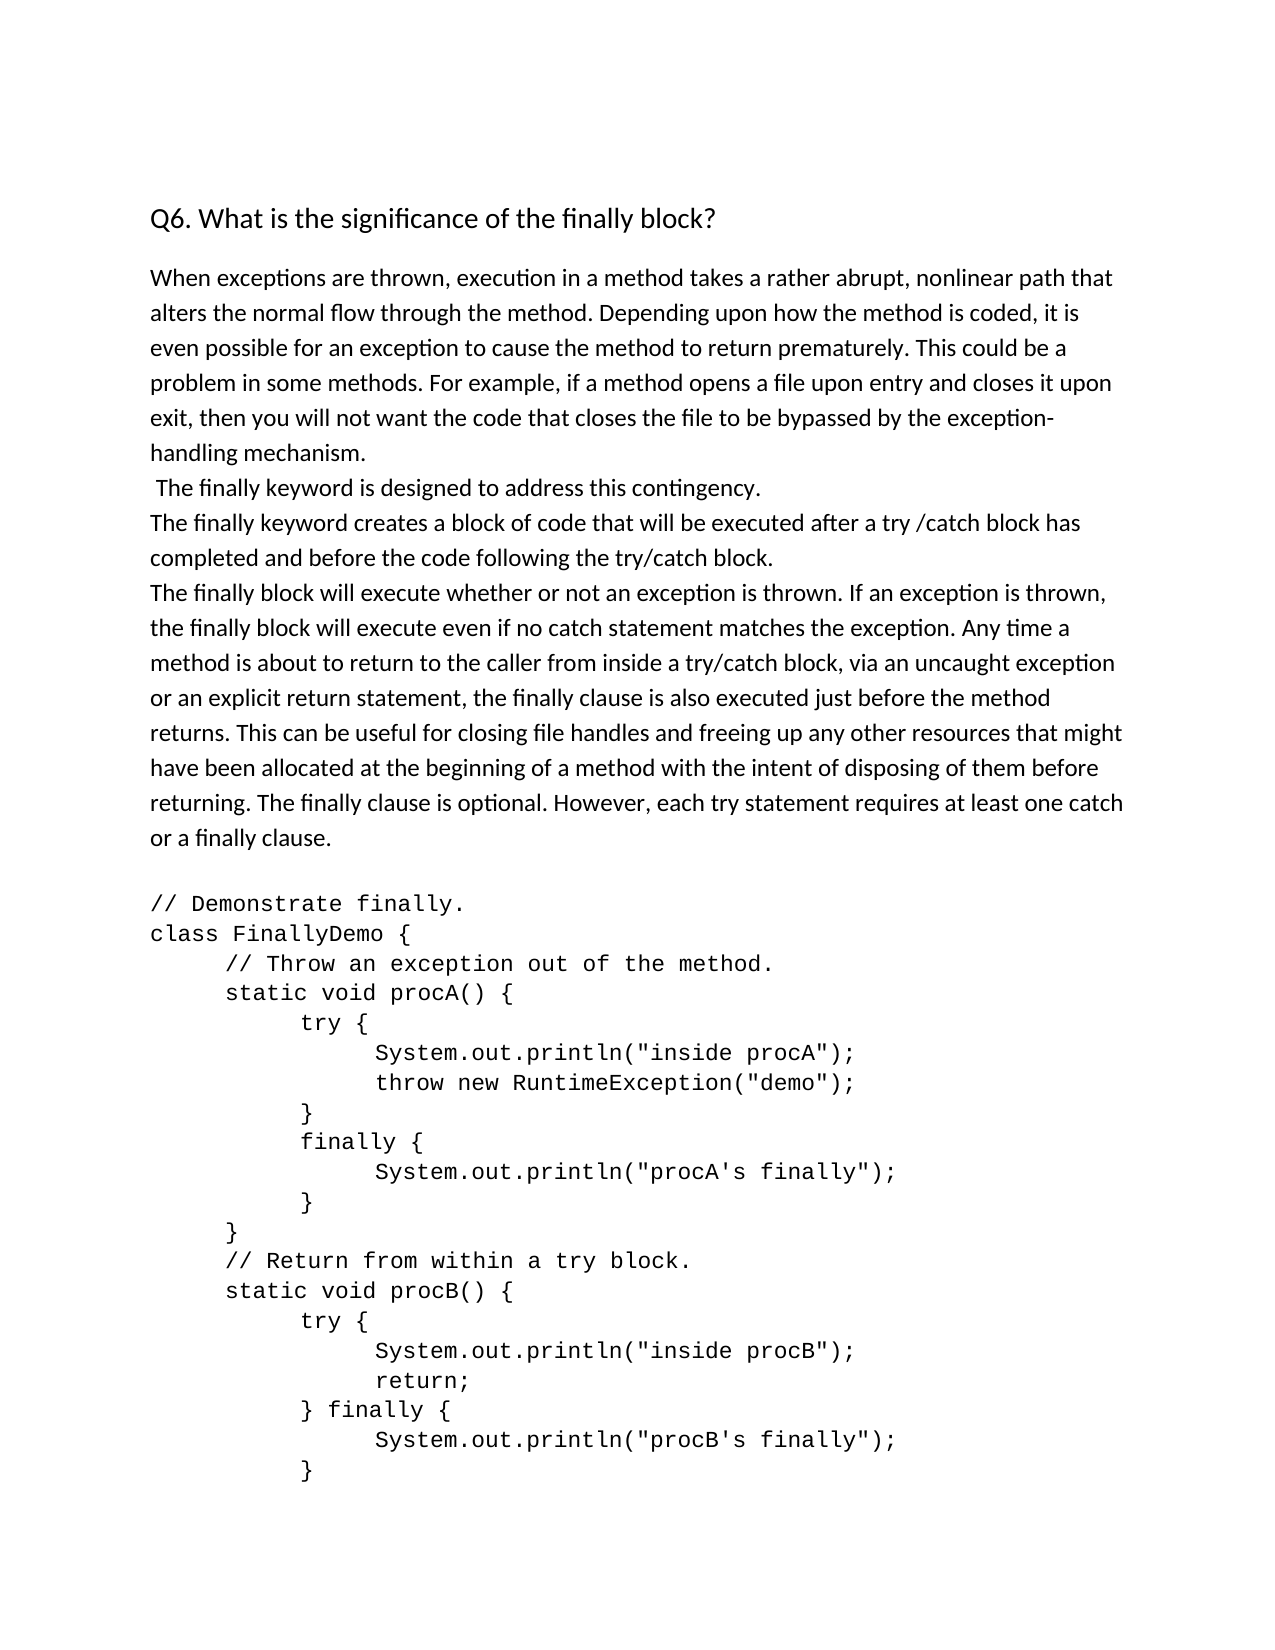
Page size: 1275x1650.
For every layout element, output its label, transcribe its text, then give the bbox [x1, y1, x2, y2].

text The finally keyword creates a block of code that will be executed after a try /catch block has completed and before the code following the try/catch block. [150, 507, 1125, 573]
text class FinallyDemo { [150, 922, 1125, 948]
text System.out.println("inside procA"); [300, 1041, 1125, 1067]
text // Throw an exception out of the method. [150, 952, 1125, 978]
text } finally { [300, 1399, 1125, 1425]
text Q6. What is the significance of the finally block? [150, 201, 1125, 236]
text When exceptions are thrown, execution in a method takes a rather abrupt, nonlinear path that alters the normal flow through the method. Depending upon how the method is coded, it is even possible for an exception to cause the method to return prematurely. This could be a problem in some methods. For example, if a method opens a file upon entry and closes it upon exit, then you will not want the code that closes the file to be bypassed by the exception-handling mechanism. [150, 262, 1125, 468]
text } [225, 1220, 1125, 1246]
text static void procB() { [150, 1280, 1125, 1306]
text } [225, 1190, 1125, 1216]
text // Return from within a try block. [150, 1250, 1125, 1276]
text System.out.println("procB's finally"); [300, 1429, 1125, 1454]
text // Demonstrate finally. [150, 892, 1125, 918]
text try { [225, 1309, 1125, 1335]
text static void procA() { [150, 982, 1125, 1008]
text The finally block will execute whether or not an exception is thrown. If an exception is thrown, the finally block will execute even if no catch statement matches the exception. Any time a method is about to return to the caller from inside a try/catch block, via an uncaught exception or an explicit return statement, the finally clause is also executed just before the method returns. This can be useful for closing file handles and freeing up any other resources that might have been allocated at the beginning of a method with the intent of disposing of them before returning. The finally clause is optional. However, each try statement requires at least one catch or a finally clause. [150, 577, 1125, 853]
text try { [225, 1012, 1125, 1037]
text System.out.println("procA's finally"); [300, 1161, 1125, 1186]
text } [225, 1458, 1125, 1484]
text } [300, 1101, 1125, 1127]
text The finally keyword is designed to address this contingency. [150, 472, 1125, 503]
text System.out.println("inside procB"); [300, 1339, 1125, 1365]
text return; [300, 1369, 1125, 1395]
text finally { [300, 1131, 1125, 1157]
text throw new RuntimeException("demo"); [300, 1071, 1125, 1097]
